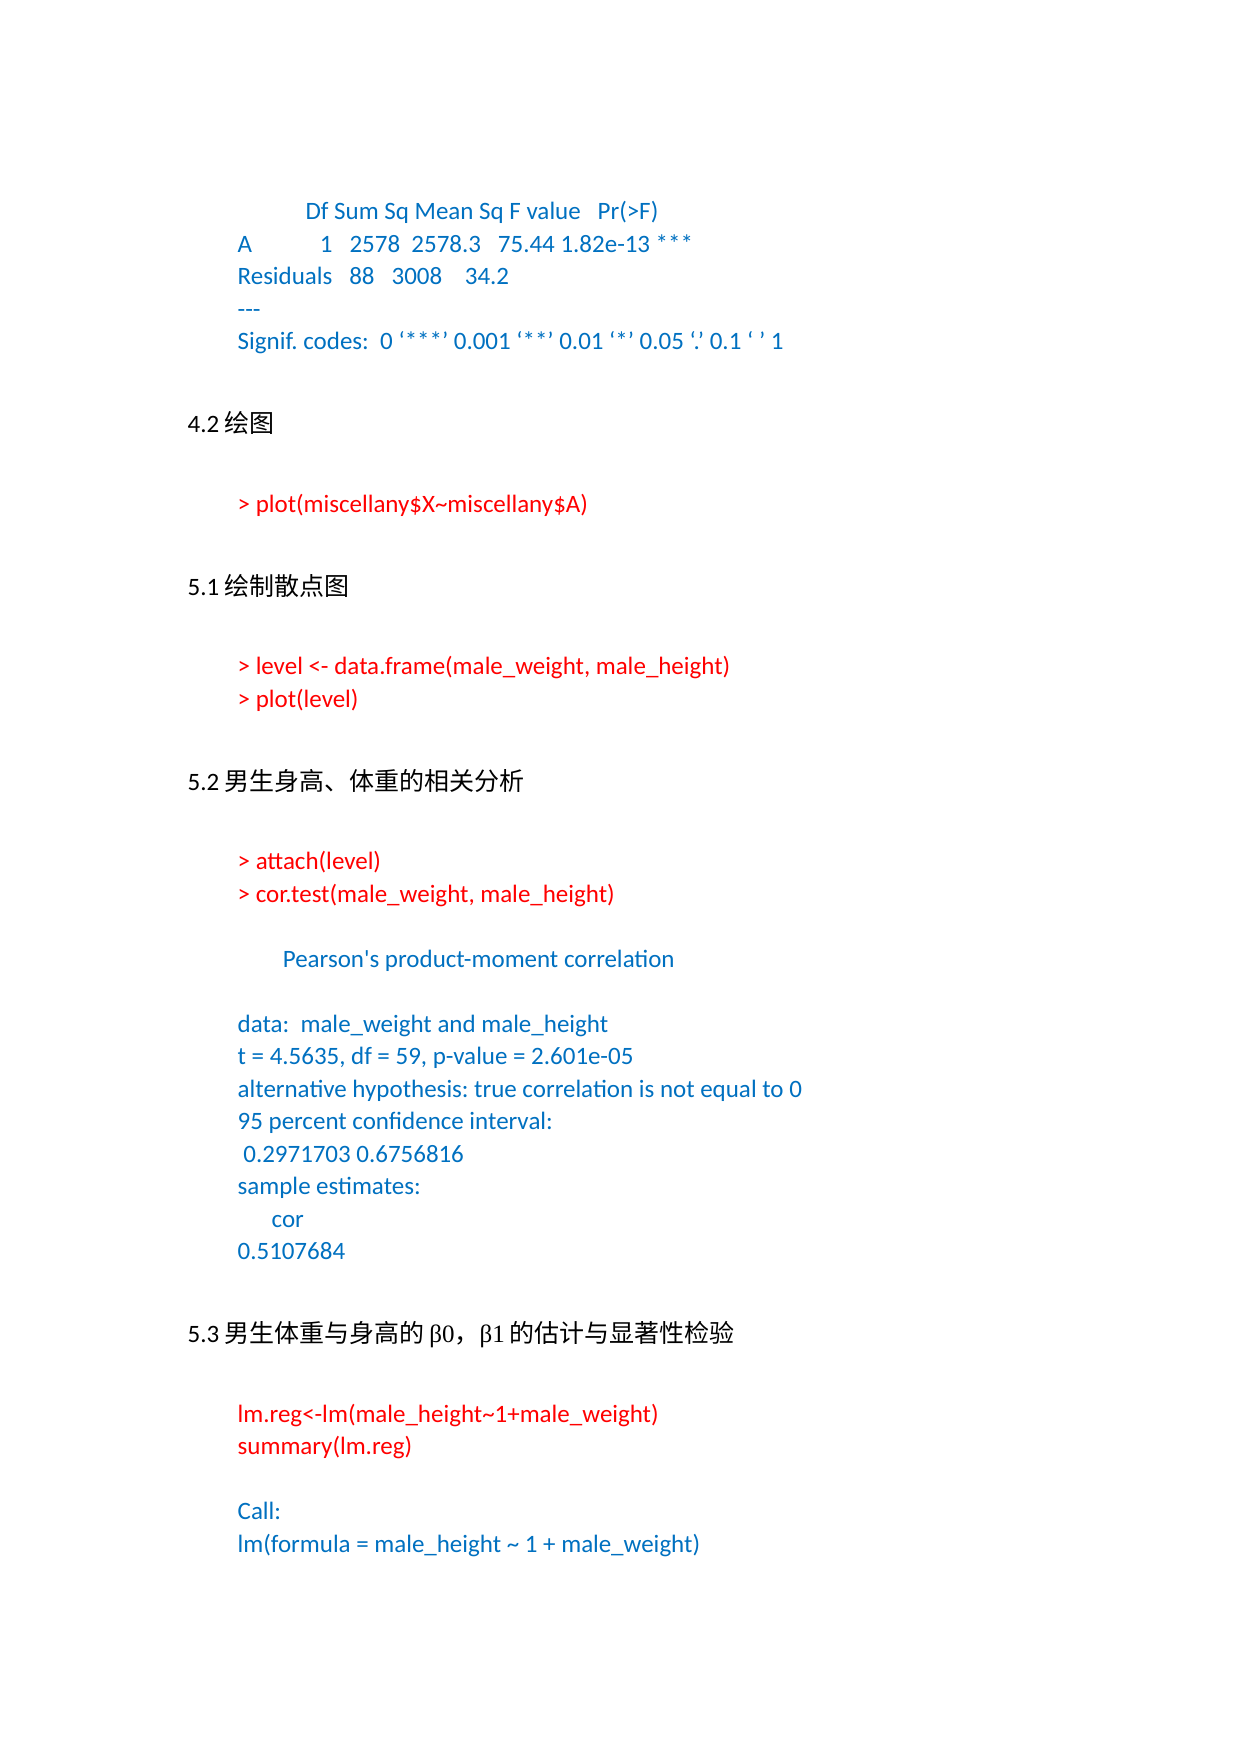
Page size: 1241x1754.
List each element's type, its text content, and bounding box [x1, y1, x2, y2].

text --- [187, 292, 1053, 324]
text > plot(level) [187, 682, 1053, 714]
text 5.2男生身高、体重的相关分析 [187, 747, 1053, 812]
text Df Sum Sq Mean Sq F value Pr(>F) [187, 194, 1053, 227]
text cor [187, 1202, 1053, 1234]
text lm(formula = male_height ~ 1 + male_weight) [187, 1527, 1053, 1559]
text 5.1绘制散点图 [187, 552, 1053, 617]
text 5.3男生体重与身高的β0，β1的估计与显著性检验 [187, 1299, 1053, 1364]
text alternative hypothesis: true correlation is not equal to 0 [187, 1072, 1053, 1104]
text 4.2绘图 [187, 389, 1053, 454]
text t = 4.5635, df = 59, p-value = 2.601e-05 [187, 1039, 1053, 1072]
text 0.2971703 0.6756816 [187, 1137, 1053, 1169]
text sample estimates: [187, 1169, 1053, 1202]
text data: male_weight and male_height [187, 1007, 1053, 1039]
text A 1 2578 2578.3 75.44 1.82e-13 *** [187, 227, 1053, 259]
text 0.5107684 [187, 1234, 1053, 1267]
text > attach(level) [187, 844, 1053, 877]
text > plot(miscellany$X~miscellany$A) [187, 487, 1053, 519]
text Pearson's product-moment correlation [187, 942, 1053, 974]
text 95 percent confidence interval: [187, 1104, 1053, 1137]
text Call: [187, 1494, 1053, 1527]
text > level <- data.frame(male_weight, male_height) [187, 649, 1053, 682]
text lm.reg<-lm(male_height~1+male_weight) [187, 1397, 1053, 1429]
text > cor.test(male_weight, male_height) [187, 877, 1053, 909]
text summary(lm.reg) [187, 1429, 1053, 1462]
text Residuals 88 3008 34.2 [187, 259, 1053, 292]
text Signif. codes: 0 ‘***’ 0.001 ‘**’ 0.01 ‘*’ 0.05 ‘.’ 0.1 ‘ ’ 1 [187, 324, 1053, 357]
